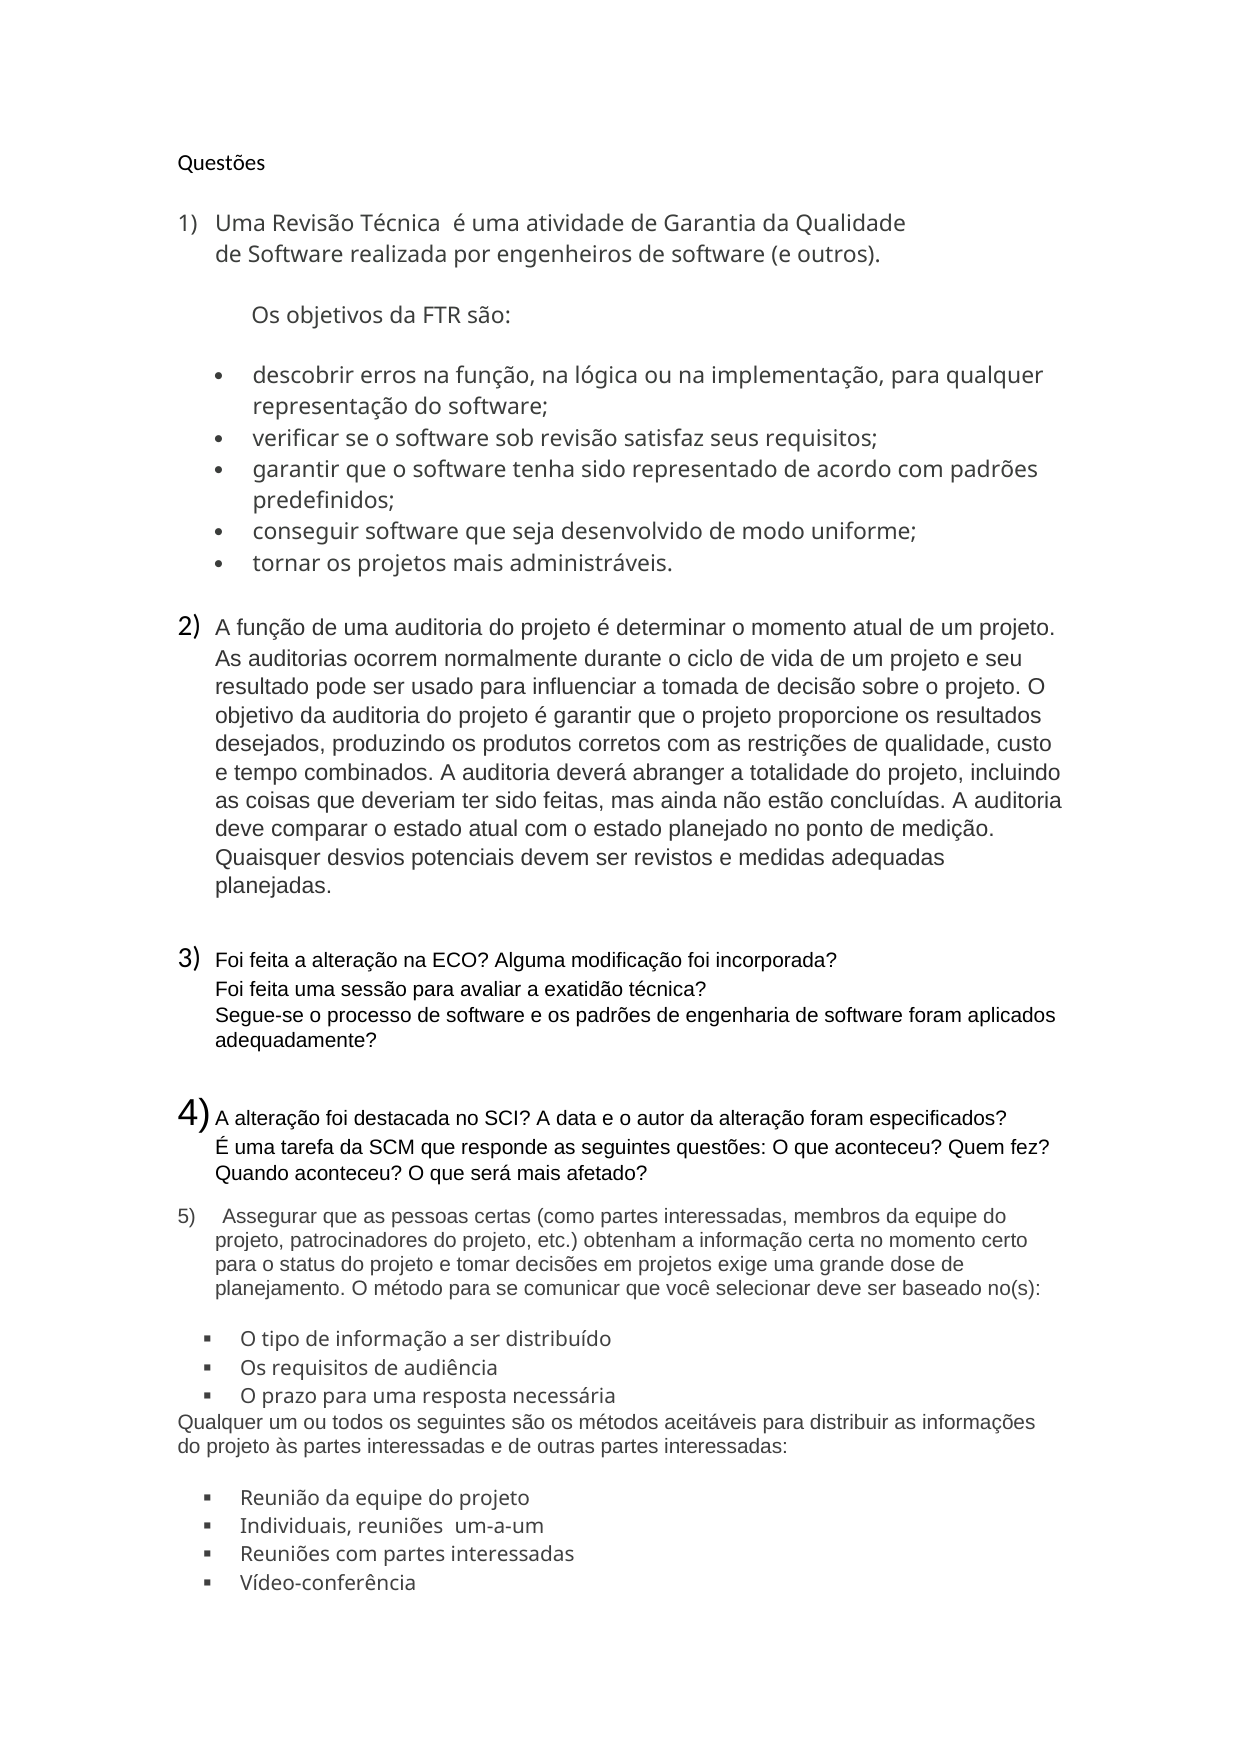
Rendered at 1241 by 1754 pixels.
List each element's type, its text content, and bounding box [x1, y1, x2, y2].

text Qualquer um ou todos os seguintes são os métodos aceitáveis para distribuir as informações do projeto às partes interessadas e de outras partes interessadas: [177, 1410, 1063, 1458]
list tornar os projetos mais administráveis. [215, 547, 1063, 578]
list Assegurar que as pessoas certas (como partes interessadas, membros da equipe do projeto, patrocinadores do projeto, etc.) obtenham a informação certa no momento certo para o status do projeto e tomar decisões em projetos exige uma grande dose de planejamento. O método para se comunicar que você selecionar deve ser baseado no(s): [177, 1203, 1063, 1299]
list Vídeo-conferência [202, 1568, 1063, 1596]
list Foi feita a alteração na ECO? Alguma modificação foi incorporada? Foi feita uma sessão para avaliar a exatidão técnica? Segue-se o processo de software e os padrões de engenharia de software foram aplicados adequadamente? [177, 939, 1063, 1052]
list Os requisitos de audiência [202, 1353, 1063, 1381]
list Reuniões com partes interessadas [202, 1539, 1063, 1568]
list garantir que o software tenha sido representado de acordo com padrões predefinidos; [215, 453, 1063, 515]
list Individuais, reuniões um-a-um [202, 1511, 1063, 1539]
text Questões [177, 148, 1063, 176]
list A função de uma auditoria do projeto é determinar o momento atual de um projeto. As auditorias ocorrem normalmente durante o ciclo de vida de um projeto e seu resultado pode ser usado para influenciar a tomada de decisão sobre o projeto. O objetivo da auditoria do projeto é garantir que o projeto proporcione os resultados desejados, produzindo os produtos corretos com as restrições de qualidade, custo e tempo combinados. A auditoria deverá abranger a totalidade do projeto, incluindo as coisas que deveriam ter sido feitas, mas ainda não estão concluídas. A auditoria deve comparar o estado atual com o estado planejado no ponto de medição. Quaisquer desvios potenciais devem ser revistos e medidas adequadas planejadas. [177, 607, 1063, 898]
list O tipo de informação a ser distribuído [202, 1324, 1063, 1353]
list O prazo para uma resposta necessária [202, 1381, 1063, 1410]
list verificar se o software sob revisão satisfaz seus requisitos; [215, 422, 1063, 453]
list conseguir software que seja desenvolvido de modo uniforme; [215, 515, 1063, 547]
list descobrir erros na função, na lógica ou na implementação, para qualquer representação do software; [215, 359, 1063, 422]
text Os objetivos da FTR são: [177, 299, 1063, 330]
list Uma Revisão Técnica é uma atividade de Garantia da Qualidade de Software realizada por engenheiros de software (e outros). [177, 207, 1063, 269]
list Reunião da equipe do projeto [202, 1483, 1063, 1511]
list A alteração foi destacada no SCI? A data e o autor da alteração foram especificados? É uma tarefa da SCM que responde as seguintes questões: O que aconteceu? Quem fez? Quando aconteceu? O que será mais afetado? [177, 1090, 1063, 1185]
